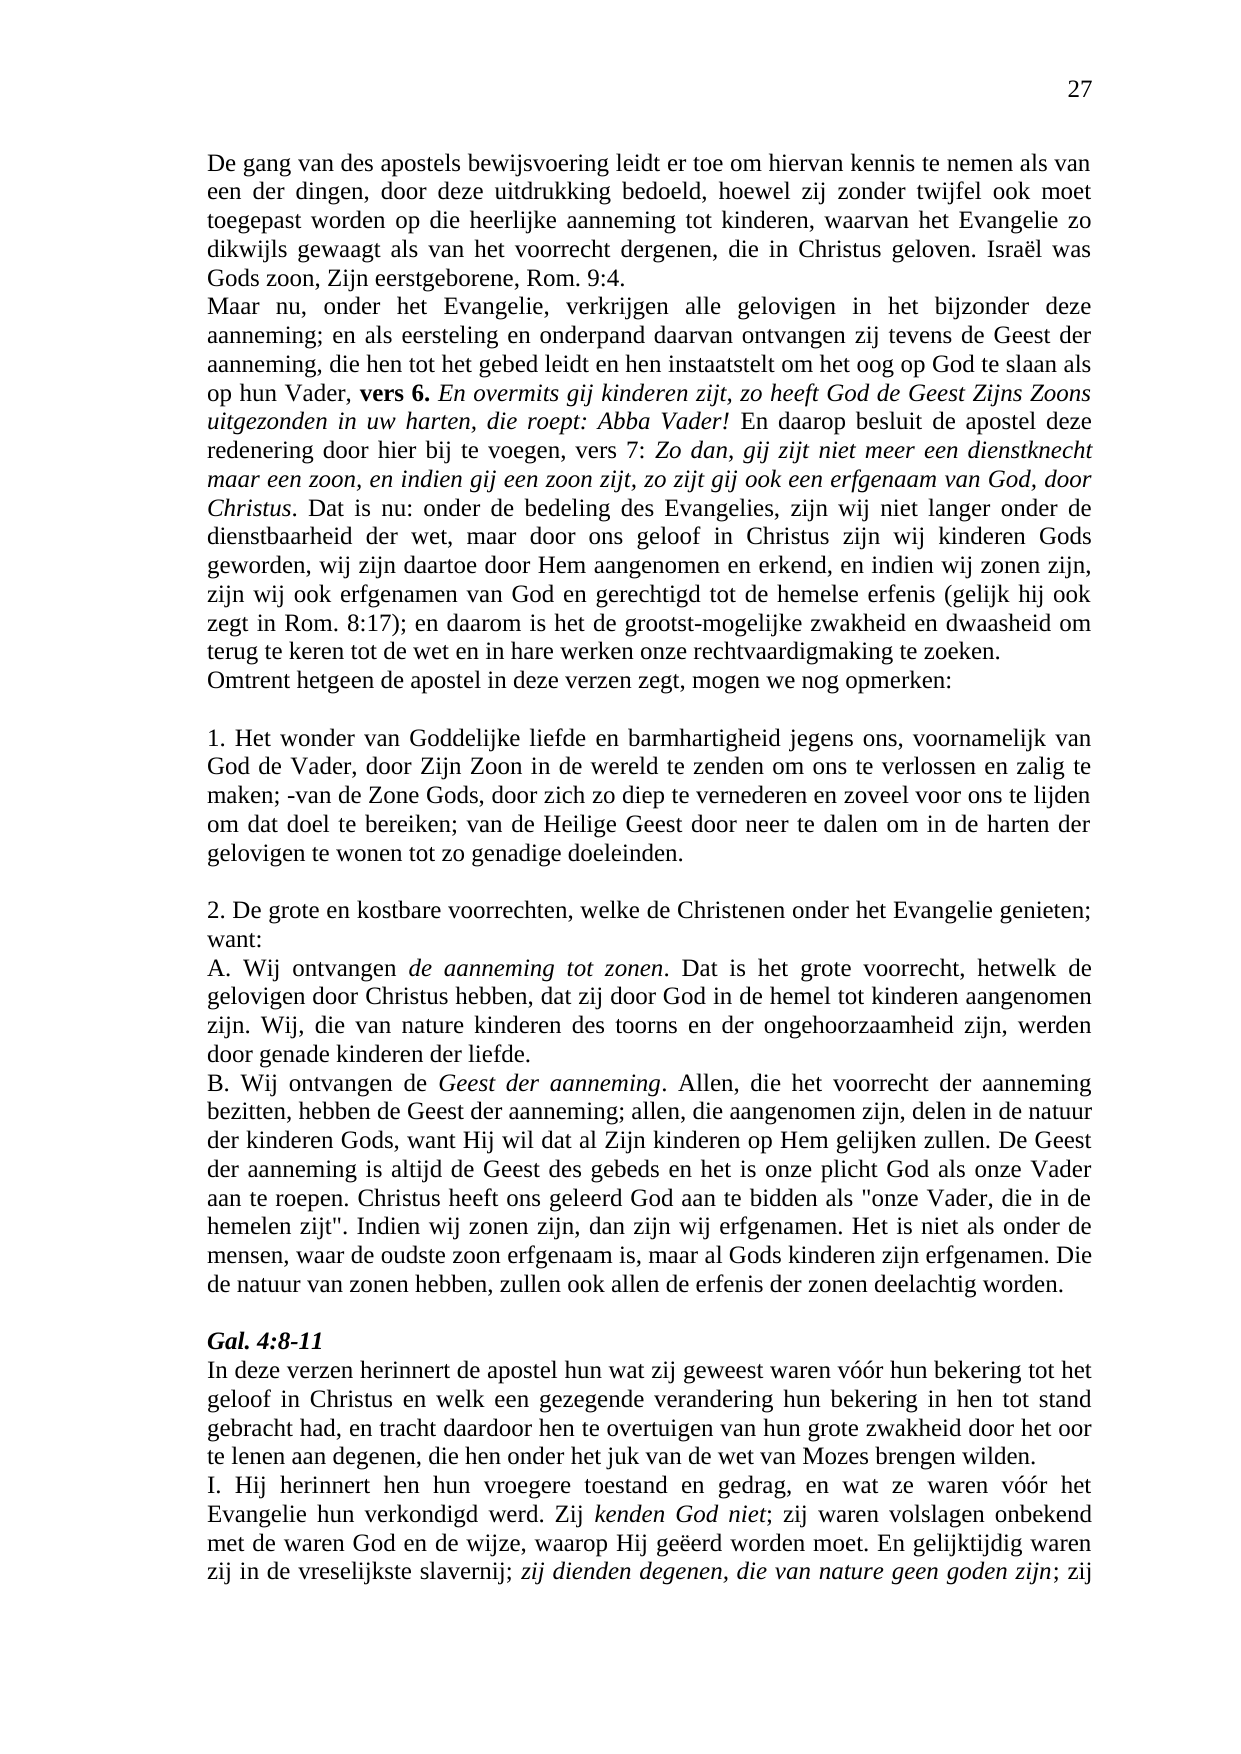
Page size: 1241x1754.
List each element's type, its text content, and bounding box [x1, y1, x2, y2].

text 1. Het wonder van Goddelijke liefde en barmhartigheid jegens ons, voornamelijk van God de Vader, door Zijn Zoon in de wereld te zenden om ons te verlossen en zalig te maken; -van de Zone Gods, door zich zo diep te vernederen en zoveel voor ons te lijden om dat doel te bereiken; van de Heilige Geest door neer te dalen om in de harten der gelovigen te wonen tot zo genadige doeleinden. [207, 723, 1092, 866]
text Gal. 4:8-11 [207, 1326, 1092, 1355]
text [207, 1470, 1092, 1585]
text In deze verzen herinnert de apostel hun wat zij geweest waren vóór hun bekering tot het geloof in Christus en welk een gezegende verandering hun bekering in hen tot stand gebracht had, en tracht daardoor hen te overtuigen van hun grote zwakheid door het oor te lenen aan degenen, die hen onder het juk van de wet van Mozes brengen wilden. [207, 1355, 1092, 1470]
text De gang van des apostels bewijsvoering leidt er toe om hiervan kennis te nemen als van een der dingen, door deze uitdrukking bedoeld, hoewel zij zonder twijfel ook moet toegepast worden op die heerlijke aanneming tot kinderen, waarvan het Evangelie zo dikwijls gewaagt als van het voorrecht dergenen, die in Christus geloven. Israël was Gods zoon, Zijn eerstgeborene, Rom. 9:4. [207, 148, 1092, 291]
text Omtrent hetgeen de apostel in deze verzen zegt, mogen we nog opmerken: [207, 665, 1092, 694]
text 2. De grote en kostbare voorrechten, welke de Christenen onder het Evangelie genieten; want: [207, 895, 1092, 953]
text Maar nu, onder het Evangelie, verkrijgen alle gelovigen in het bijzonder deze aanneming; en als eersteling en onderpand daarvan ontvangen zij tevens de Geest der aanneming, die hen tot het gebed leidt en hen instaatstelt om het oog op God te slaan als op hun Vader, vers 6. En overmits gij kinderen zijt, zo heeft God de Geest Zijns Zoons uitgezonden in uw harten, die roept: Abba Vader! En daarop besluit de apostel deze redenering door hier bij te voegen, vers 7: Zo dan, gij zijt niet meer een dienstknecht maar een zoon, en indien gij een zoon zijt, zo zijt gij ook een erfgenaam van God, door Christus. Dat is nu: onder de bedeling des Evangelies, zijn wij niet langer onder de dienstbaarheid der wet, maar door ons geloof in Christus zijn wij kinderen Gods geworden, wij zijn daartoe door Hem aangenomen en erkend, en indien wij zonen zijn, zijn wij ook erfgenamen van God en gerechtigd tot de hemelse erfenis (gelijk hij ook zegt in Rom. 8:17); en daarom is het de grootst-mogelijke zwakheid en dwaasheid om terug te keren tot de wet en in hare werken onze rechtvaardigmaking te zoeken. [207, 291, 1092, 665]
text B. Wij ontvangen de Geest der aanneming. Allen, die het voorrecht der aanneming bezitten, hebben de Geest der aanneming; allen, die aangenomen zijn, delen in de natuur der kinderen Gods, want Hij wil dat al Zijn kinderen op Hem gelijken zullen. De Geest der aanneming is altijd de Geest des gebeds en het is onze plicht God als onze Vader aan te roepen. Christus heeft ons geleerd God aan te bidden als "onze Vader, die in de hemelen zijt". Indien wij zonen zijn, dan zijn wij erfgenamen. Het is niet als onder de mensen, waar de oudste zoon erfgenaam is, maar al Gods kinderen zijn erfgenamen. Die de natuur van zonen hebben, zullen ook allen de erfenis der zonen deelachtig worden. [207, 1068, 1092, 1298]
text A. Wij ontvangen de aanneming tot zonen. Dat is het grote voorrecht, hetwelk de gelovigen door Christus hebben, dat zij door God in de hemel tot kinderen aangenomen zijn. Wij, die van nature kinderen des toorns en der ongehoorzaamheid zijn, werden door genade kinderen der liefde. [207, 953, 1092, 1068]
